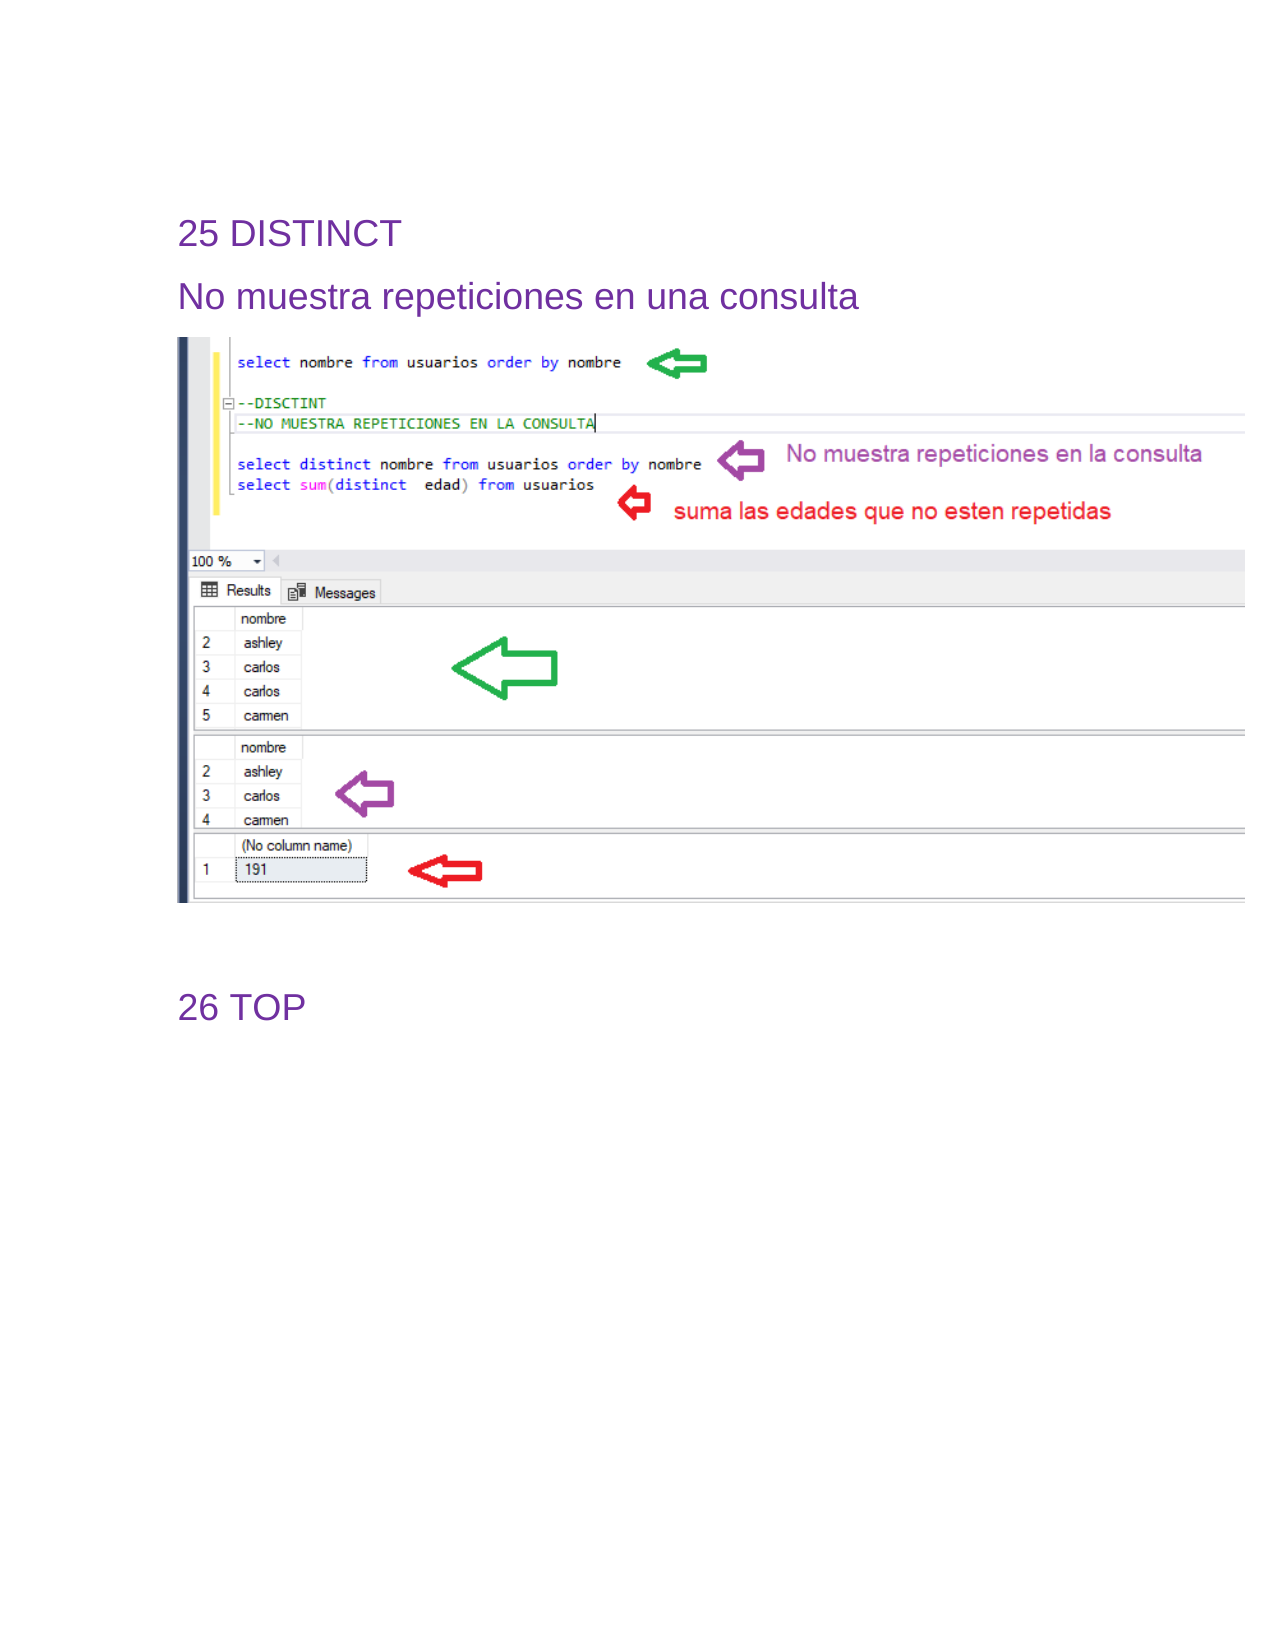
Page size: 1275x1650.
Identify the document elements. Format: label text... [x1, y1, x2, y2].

picture [177, 337, 1245, 903]
text 26 TOP [177, 985, 1098, 1028]
text 25 DISTINCT [177, 211, 1098, 254]
text No muestra repeticiones en una consulta [177, 274, 1098, 317]
